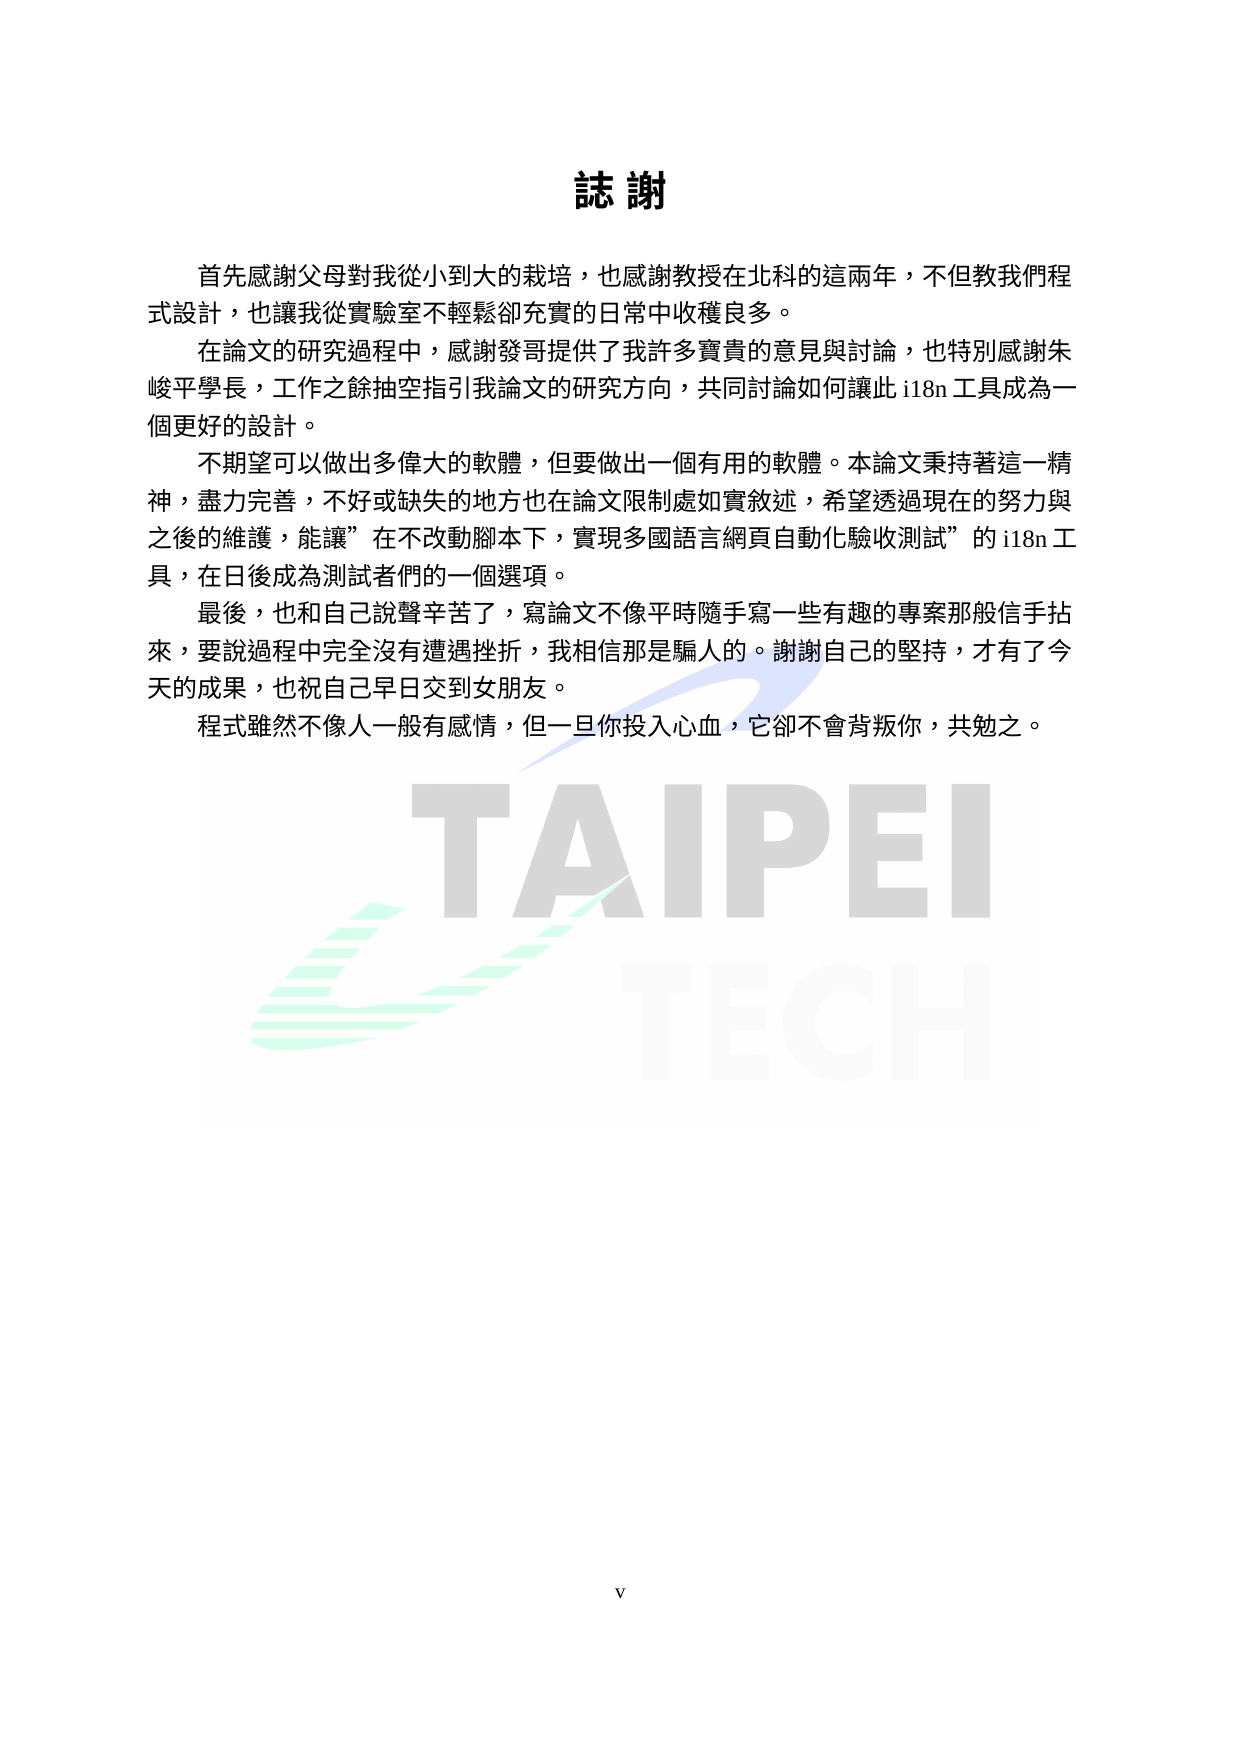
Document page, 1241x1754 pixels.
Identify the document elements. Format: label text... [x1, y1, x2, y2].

text 在論文的研究過程中，感謝發哥提供了我許多寶貴的意見與討論，也特別感謝朱峻平學長，工作之餘抽空指引我論文的研究方向，共同討論如何讓此i18n工具成為一個更好的設計。 [148, 331, 1092, 443]
text 程式雖然不像人一般有感情，但一旦你投入心血，它卻不會背叛你，共勉之。 [148, 706, 1092, 743]
text 首先感謝父母對我從小到大的栽培，也感謝教授在北科的這兩年，不但教我們程式設計，也讓我從實驗室不輕鬆卻充實的日常中收穫良多。 [148, 256, 1092, 331]
text 不期望可以做出多偉大的軟體，但要做出一個有用的軟體。本論文秉持著這一精神，盡力完善，不好或缺失的地方也在論文限制處如實敘述，希望透過現在的努力與之後的維護，能讓”在不改動腳本下，實現多國語言網頁自動化驗收測試”的i18n工具，在日後成為測試者們的一個選項。 [148, 443, 1092, 593]
text 最後，也和自己說聲辛苦了，寫論文不像平時隨手寫一些有趣的專案那般信手拈來，要說過程中完全沒有遭遇挫折，我相信那是騙人的。謝謝自己的堅持，才有了今天的成果，也祝自己早日交到女朋友。 [148, 593, 1092, 706]
text 誌 謝 [148, 151, 1092, 226]
